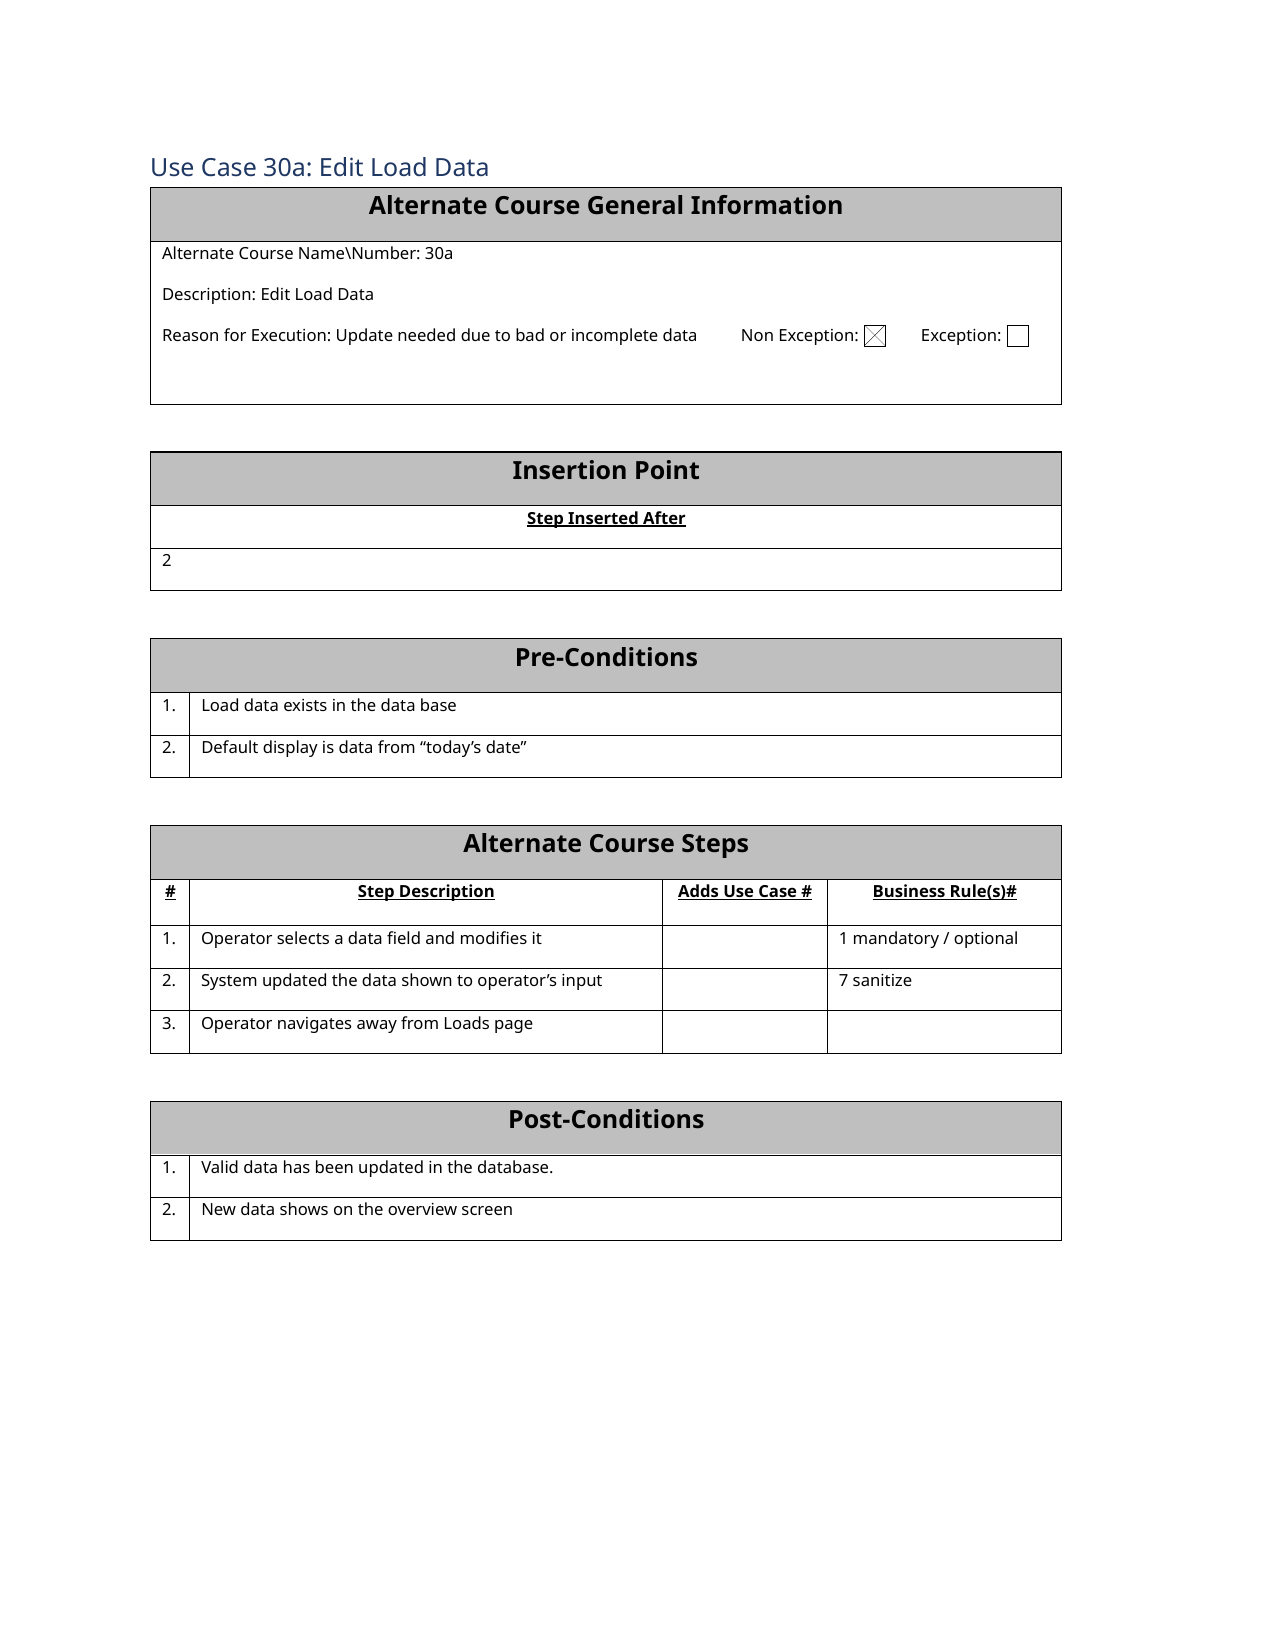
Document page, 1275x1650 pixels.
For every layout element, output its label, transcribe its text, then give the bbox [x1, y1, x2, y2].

table_cell System updated the data shown to operator’s input [190, 969, 662, 1010]
table_cell 2 [151, 549, 1061, 590]
table_cell [663, 1011, 827, 1053]
table_cell Alternate Course Name\Number: 30a Description: Edit Load Data Reason for Execution: Update needed due to bad or incomplete data Non Exception: Exception: [151, 242, 1061, 403]
table_cell [663, 926, 827, 968]
table_header Pre-Conditions [151, 639, 1061, 692]
table_cell [663, 969, 827, 1010]
table_cell 2. [151, 736, 189, 777]
table_cell Load data exists in the data base [190, 693, 1061, 734]
table_cell 1. [151, 693, 189, 734]
table_cell 7 sanitize [828, 969, 1061, 1010]
table_cell 3. [151, 1011, 189, 1053]
table_cell 2. [151, 969, 189, 1010]
table_cell Business Rule(s)# [828, 880, 1061, 925]
table_cell [828, 1011, 1061, 1053]
subtitle Use Case 30a: Edit Load Data [150, 150, 1125, 184]
table_cell 1 mandatory / optional [828, 926, 1061, 968]
table_cell 1. [151, 1156, 189, 1197]
table_header Alternate Course General Information [151, 188, 1061, 241]
table_cell Operator navigates away from Loads page [190, 1011, 662, 1053]
table_cell New data shows on the overview screen [190, 1198, 1061, 1239]
table_header Insertion Point [151, 453, 1061, 505]
table_header Alternate Course Steps [151, 826, 1061, 879]
table_cell 1. [151, 926, 189, 968]
table_cell # [151, 880, 189, 925]
table_cell Adds Use Case # [663, 880, 827, 925]
table_cell Default display is data from “today’s date” [190, 736, 1061, 777]
table_cell Step Description [190, 880, 662, 925]
table_cell Step Inserted After [151, 506, 1061, 548]
table_cell Valid data has been updated in the database. [190, 1156, 1061, 1197]
table_cell 2. [151, 1198, 189, 1239]
table_header Post-Conditions [151, 1102, 1061, 1154]
table_cell Operator selects a data field and modifies it [190, 926, 662, 968]
